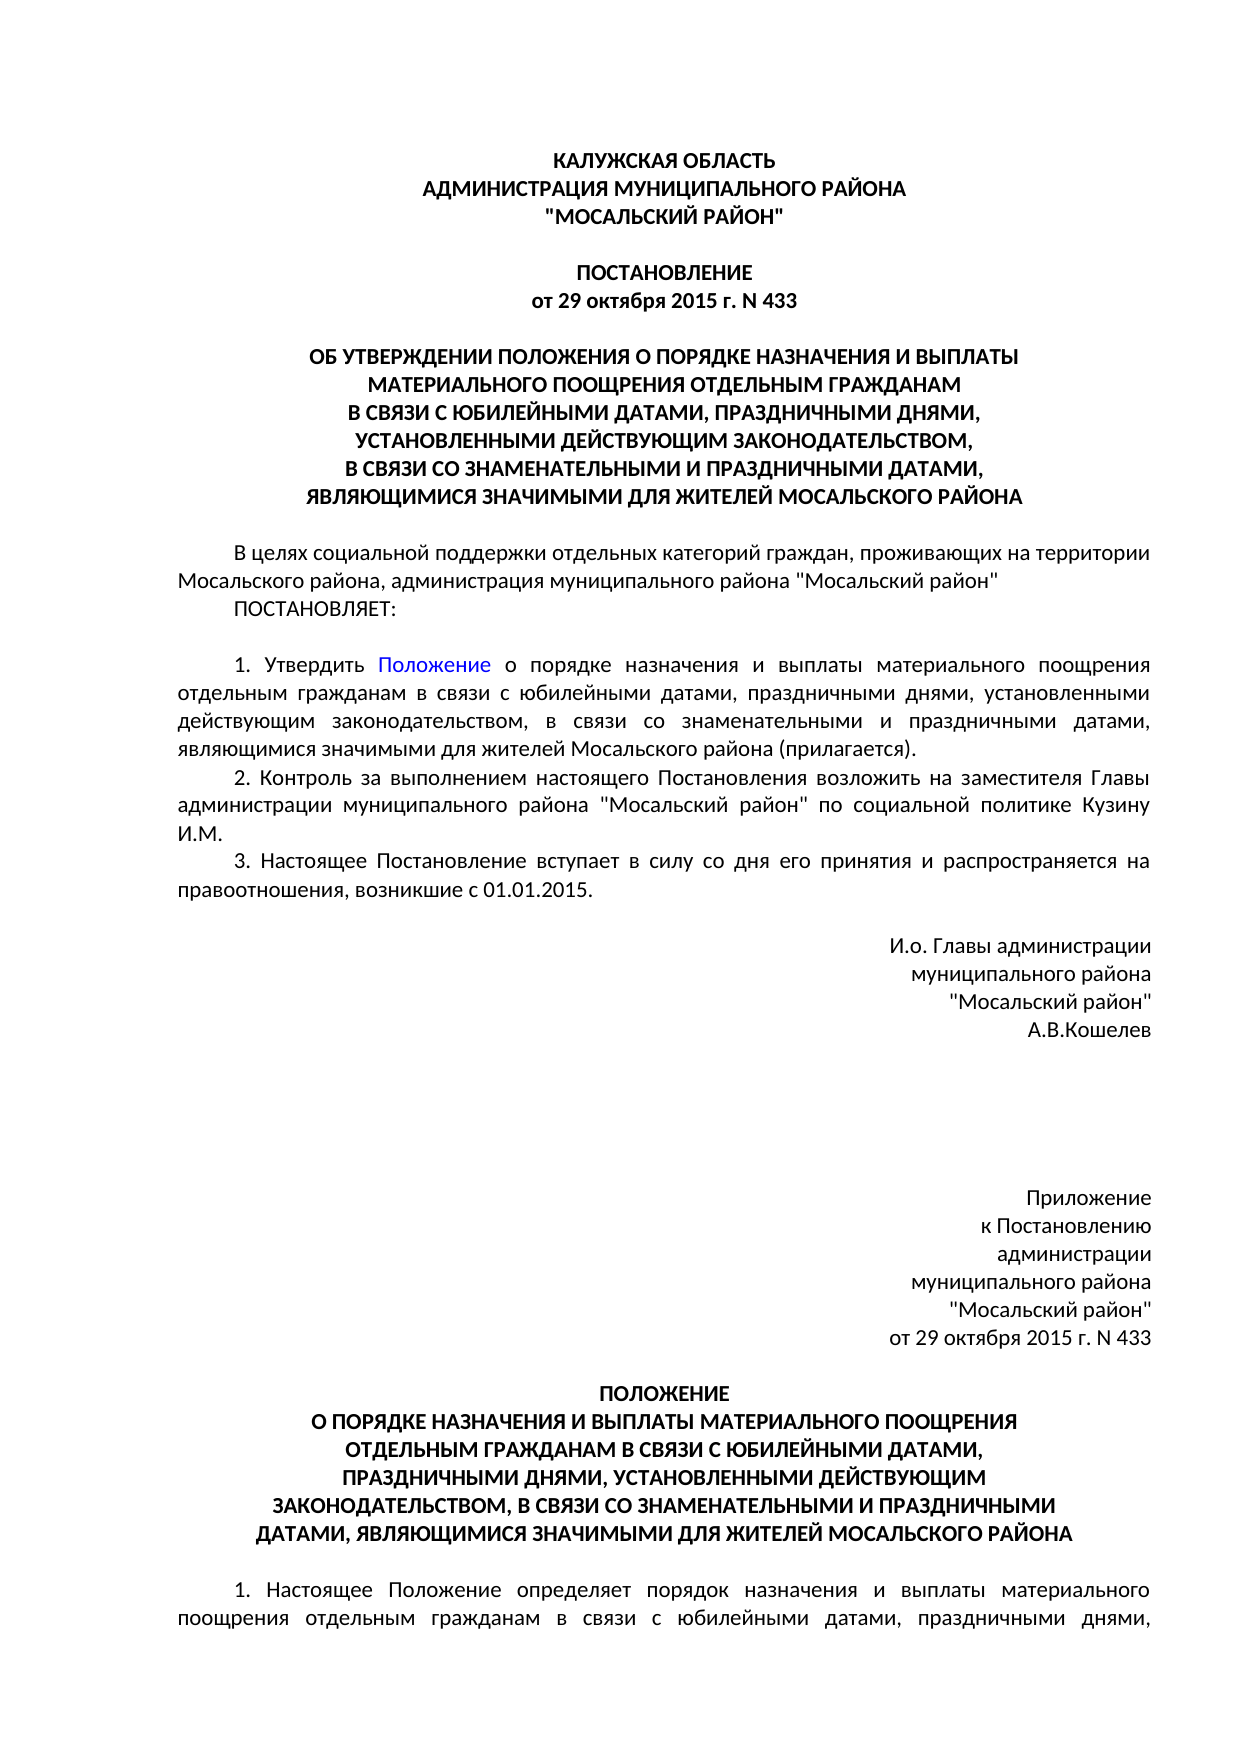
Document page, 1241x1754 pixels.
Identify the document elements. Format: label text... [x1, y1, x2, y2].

title "МОСАЛЬСКИЙ РАЙОН" [177, 202, 1152, 230]
text 3. Настоящее Постановление вступает в силу со дня его принятия и распространяется на правоотношения, возникшие с 01.01.2015. [177, 847, 1152, 903]
text А.В.Кошелев [177, 1015, 1152, 1043]
text муниципального района [177, 1267, 1152, 1295]
text "Мосальский район" [177, 987, 1152, 1015]
title КАЛУЖСКАЯ ОБЛАСТЬ [177, 146, 1152, 174]
title УСТАНОВЛЕННЫМИ ДЕЙСТВУЮЩИМ ЗАКОНОДАТЕЛЬСТВОМ, [177, 426, 1152, 454]
title ПОСТАНОВЛЕНИЕ [177, 258, 1152, 286]
text "Мосальский район" [177, 1295, 1152, 1323]
text муниципального района [177, 959, 1152, 987]
text 1. Утвердить Положение о порядке назначения и выплаты материального поощрения отдельным гражданам в связи с юбилейными датами, праздничными днями, установленными действующим законодательством, в связи со знаменательными и праздничными датами, являющимися значимыми для жителей Мосальского района (прилагается). [177, 651, 1152, 763]
title ОБ УТВЕРЖДЕНИИ ПОЛОЖЕНИЯ О ПОРЯДКЕ НАЗНАЧЕНИЯ И ВЫПЛАТЫ [177, 342, 1152, 370]
text И.о. Главы администрации [177, 931, 1152, 959]
title ЗАКОНОДАТЕЛЬСТВОМ, В СВЯЗИ СО ЗНАМЕНАТЕЛЬНЫМИ И ПРАЗДНИЧНЫМИ [177, 1491, 1152, 1519]
text Приложение [177, 1183, 1152, 1211]
text от 29 октября 2015 г. N 433 [177, 1323, 1152, 1351]
title от 29 октября 2015 г. N 433 [177, 286, 1152, 314]
title МАТЕРИАЛЬНОГО ПООЩРЕНИЯ ОТДЕЛЬНЫМ ГРАЖДАНАМ [177, 370, 1152, 398]
text администрации [177, 1239, 1152, 1267]
title ПОЛОЖЕНИЕ [177, 1379, 1152, 1407]
text ПОСТАНОВЛЯЕТ: [177, 594, 1152, 622]
text 2. Контроль за выполнением настоящего Постановления возложить на заместителя Главы администрации муниципального района "Мосальский район" по социальной политике Кузину И.М. [177, 763, 1152, 847]
title О ПОРЯДКЕ НАЗНАЧЕНИЯ И ВЫПЛАТЫ МАТЕРИАЛЬНОГО ПООЩРЕНИЯ [177, 1407, 1152, 1435]
text к Постановлению [177, 1211, 1152, 1239]
text В целях социальной поддержки отдельных категорий граждан, проживающих на территории Мосальского района, администрация муниципального района "Мосальский район" [177, 538, 1152, 594]
title В СВЯЗИ СО ЗНАМЕНАТЕЛЬНЫМИ И ПРАЗДНИЧНЫМИ ДАТАМИ, [177, 454, 1152, 482]
title В СВЯЗИ С ЮБИЛЕЙНЫМИ ДАТАМИ, ПРАЗДНИЧНЫМИ ДНЯМИ, [177, 398, 1152, 426]
title ЯВЛЯЮЩИМИСЯ ЗНАЧИМЫМИ ДЛЯ ЖИТЕЛЕЙ МОСАЛЬСКОГО РАЙОНА [177, 482, 1152, 510]
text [177, 1575, 1152, 1631]
title АДМИНИСТРАЦИЯ МУНИЦИПАЛЬНОГО РАЙОНА [177, 174, 1152, 202]
title ДАТАМИ, ЯВЛЯЮЩИМИСЯ ЗНАЧИМЫМИ ДЛЯ ЖИТЕЛЕЙ МОСАЛЬСКОГО РАЙОНА [177, 1519, 1152, 1547]
title ПРАЗДНИЧНЫМИ ДНЯМИ, УСТАНОВЛЕННЫМИ ДЕЙСТВУЮЩИМ [177, 1463, 1152, 1491]
title ОТДЕЛЬНЫМ ГРАЖДАНАМ В СВЯЗИ С ЮБИЛЕЙНЫМИ ДАТАМИ, [177, 1435, 1152, 1463]
